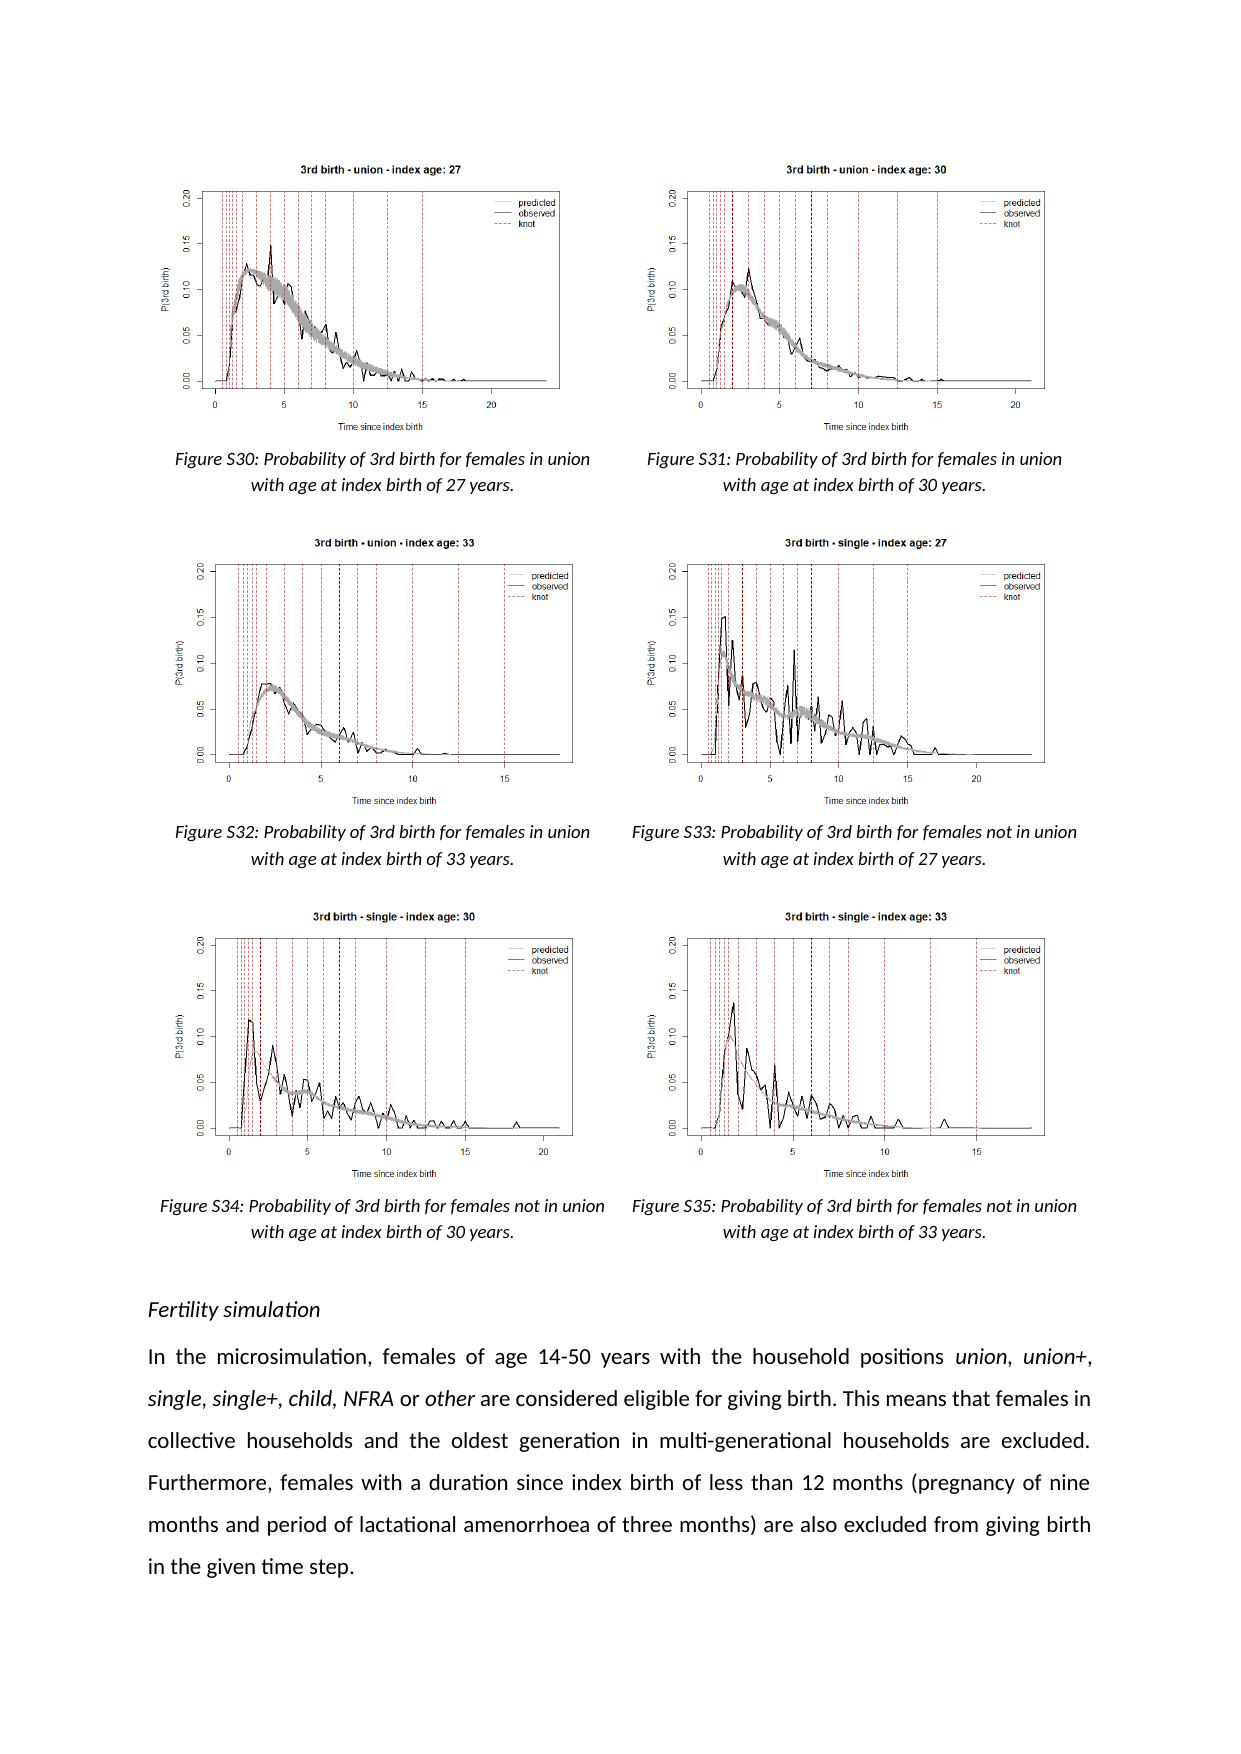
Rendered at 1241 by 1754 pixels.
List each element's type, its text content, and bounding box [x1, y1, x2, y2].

picture [644, 147, 1067, 443]
picture [172, 894, 595, 1190]
picture [644, 521, 1067, 817]
picture [158, 147, 582, 443]
text Fertility simulation [148, 1296, 1093, 1323]
picture [644, 894, 1067, 1190]
picture [172, 521, 595, 817]
text In the microsimulation, females of age 14-50 years with the household positions union, union+, single, single+, child, NFRA or other are considered eligible for giving birth. This means that females in collective households and the oldest generation in multi-generational households are excluded. Furthermore, females with a duration since index birth of less than 12 months (pregnancy of nine months and period of lactational amenorrhoea of three months) are also excluded from giving birth in the given time step. [148, 1342, 1093, 1580]
